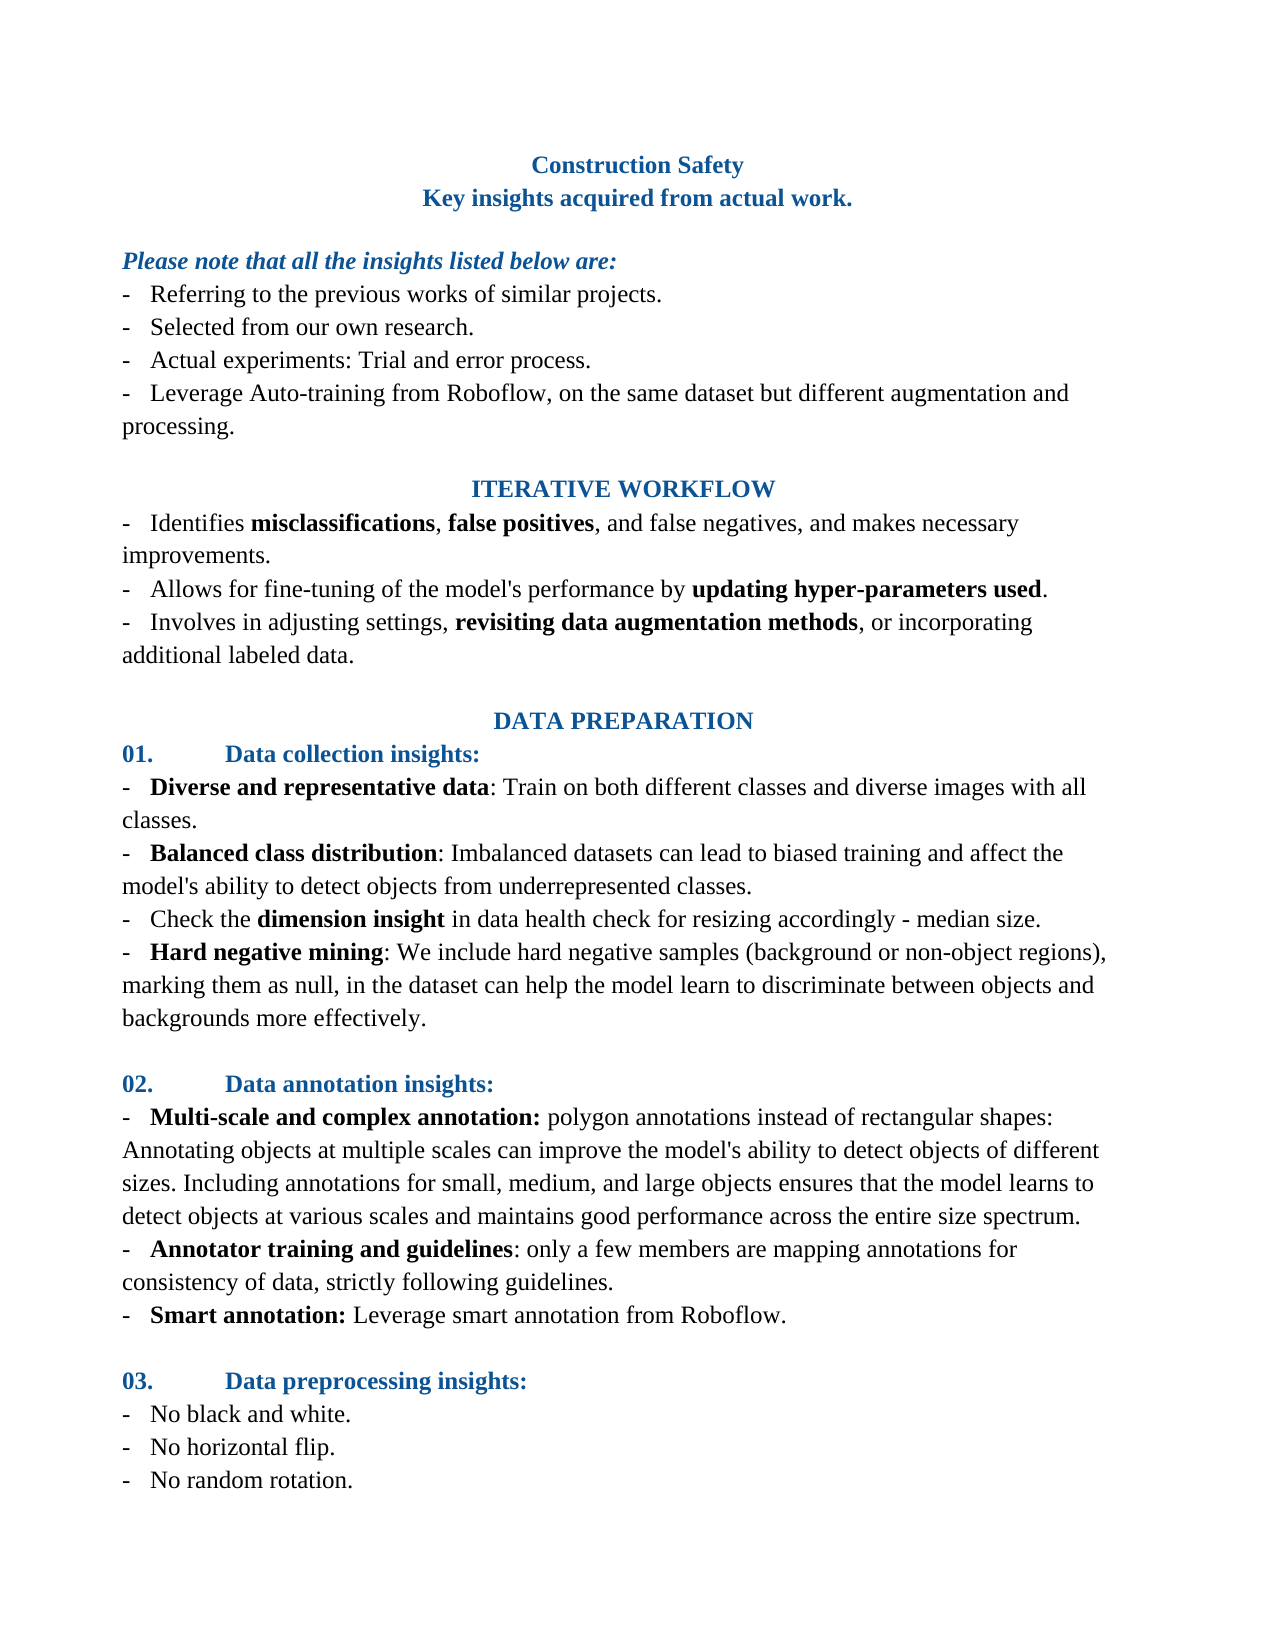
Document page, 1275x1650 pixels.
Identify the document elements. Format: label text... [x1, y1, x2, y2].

text - Referring to the previous works of similar projects. [122, 279, 1125, 308]
text - Check the dimension insight in data health check for resizing accordingly - median size. [122, 904, 1125, 933]
text - Diverse and representative data: Train on both different classes and diverse images with all classes. [122, 772, 1125, 833]
text - Selected from our own research. [122, 312, 1125, 341]
text - No horizontal flip. [122, 1432, 1125, 1461]
text - Involves in adjusting settings, revisiting data augmentation methods, or incorporating additional labeled data. [122, 607, 1125, 668]
text Key insights acquired from actual work. [150, 183, 1125, 212]
text - Annotator training and guidelines: only a few members are mapping annotations for consistency of data, strictly following guidelines. [122, 1234, 1125, 1296]
text - Balanced class distribution: Imbalanced datasets can lead to biased training and affect the model's ability to detect objects from underrepresented classes. [122, 838, 1125, 899]
text ITERATIVE WORKFLOW [122, 474, 1125, 503]
text 03. Data preprocessing insights: [122, 1366, 1125, 1395]
text - Actual experiments: Trial and error process. [122, 345, 1125, 374]
text 01. Data collection insights: [122, 739, 1125, 767]
text - Allows for fine-tuning of the model's performance by updating hyper-parameters used. [122, 574, 1125, 602]
text Construction Safety [150, 150, 1125, 179]
text - Multi-scale and complex annotation: polygon annotations instead of rectangular shapes: Annotating objects at multiple scales can improve the model's ability to detect objects of different sizes. Including annotations for small, medium, and large objects ensures that the model learns to detect objects at various scales and maintains good performance across the entire size spectrum. [122, 1102, 1125, 1230]
text - Leverage Auto-training from Roboflow, on the same dataset but different augmentation and processing. [122, 378, 1125, 440]
text - Smart annotation: Leverage smart annotation from Roboflow. [122, 1300, 1125, 1329]
text DATA PREPARATION [122, 706, 1125, 734]
text - No random rotation. [122, 1465, 1125, 1494]
text - Identifies misclassifications, false positives, and false negatives, and makes necessary improvements. [122, 508, 1125, 569]
text 02. Data annotation insights: [122, 1069, 1125, 1098]
text Please note that all the insights listed below are: [122, 246, 1125, 275]
text - No black and white. [122, 1399, 1125, 1428]
text - Hard negative mining: We include hard negative samples (background or non-object regions), marking them as null, in the dataset can help the model learn to discriminate between objects and backgrounds more effectively. [122, 937, 1125, 1032]
